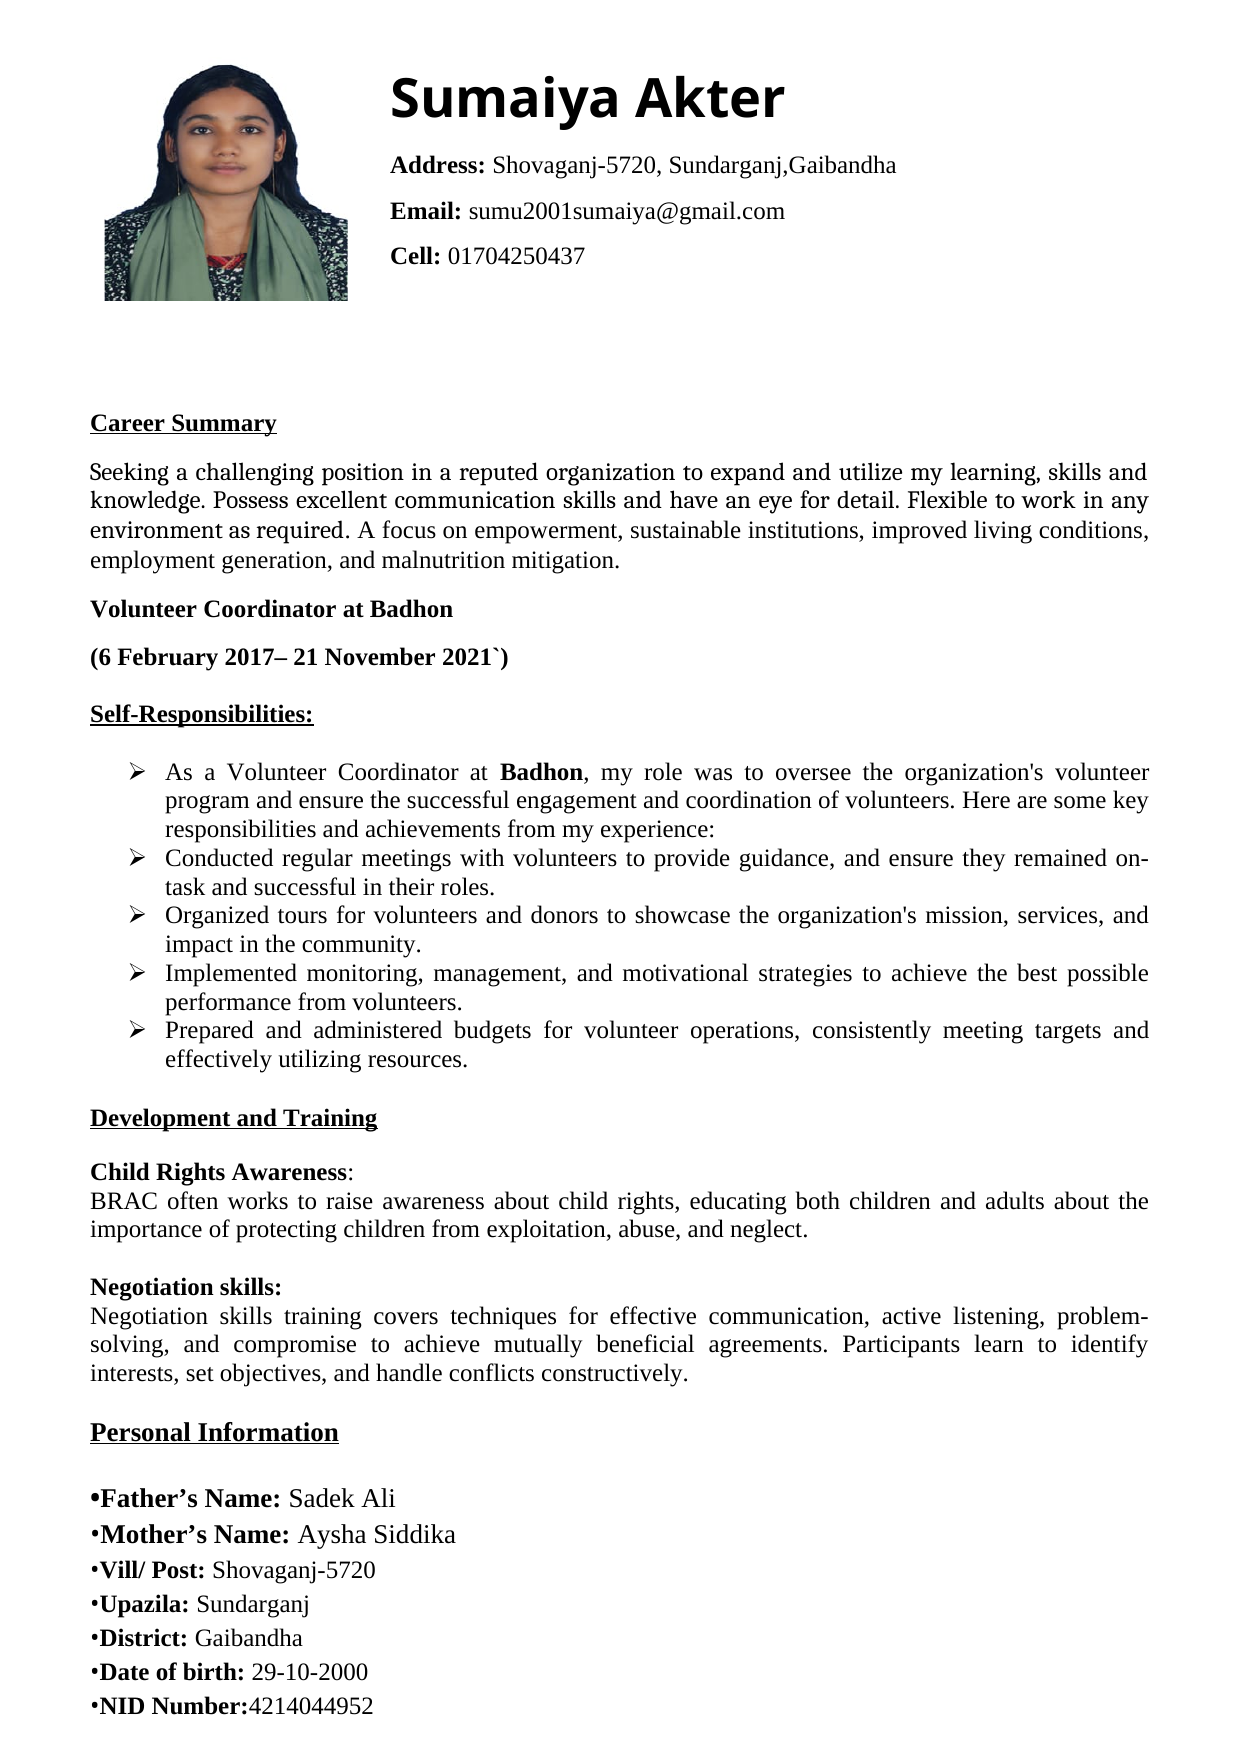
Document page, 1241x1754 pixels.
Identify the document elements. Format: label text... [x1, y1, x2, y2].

text Personal Information [90, 1416, 1150, 1447]
text •Vill/ Post: Shovaganj-5720 [90, 1552, 1150, 1586]
text •NID Number:4214044952 [90, 1688, 1150, 1722]
text •Mother’s Name: Aysha Siddika [90, 1515, 1150, 1552]
text •Father’s Name: Sadek Ali [90, 1478, 1150, 1515]
list Organized tours for volunteers and donors to showcase the organization's mission, services, and impact in the community. [127, 901, 1150, 958]
text •Upazila: Sundarganj [90, 1586, 1150, 1620]
text Negotiation skills: [90, 1272, 1150, 1301]
text Address: Shovaganj-5720, Sundarganj,Gaibandha [315, 150, 1150, 179]
list As a Volunteer Coordinator at Badhon, my role was to oversee the organization's volunteer program and ensure the successful engagement and coordination of volunteers. Here are some key responsibilities and achievements from my experience: [127, 757, 1150, 843]
text Sumaiya Akter [315, 60, 1150, 134]
text •District: Gaibandha [90, 1620, 1150, 1654]
text (6 February 2017– 21 November 2021`) [90, 642, 1150, 671]
text BRAC often works to raise awareness about child rights, educating both children and adults about the importance of protecting children from exploitation, abuse, and neglect. [90, 1186, 1150, 1243]
text Career Summary [90, 408, 1166, 437]
list Implemented monitoring, management, and motivational strategies to achieve the best possible performance from volunteers. [127, 958, 1150, 1016]
list Prepared and administered budgets for volunteer operations, consistently meeting targets and effectively utilizing resources. [127, 1016, 1150, 1073]
text Cell: 01704250437 [315, 241, 1150, 270]
text Self-Responsibilities: [90, 699, 1150, 728]
list Conducted regular meetings with volunteers to provide guidance, and ensure they remained on-task and successful in their roles. [127, 843, 1150, 901]
text Volunteer Coordinator at Badhon [90, 594, 1150, 623]
text Development and Training [90, 1103, 1150, 1131]
picture [104, 57, 348, 301]
text •Date of birth: 29-10-2000 [90, 1654, 1150, 1688]
text Email: sumu2001sumaiya@gmail.com [315, 196, 1150, 224]
text Child Rights Awareness: [90, 1157, 1150, 1186]
text Negotiation skills training covers techniques for effective communication, active listening, problem-solving, and compromise to achieve mutually beneficial agreements. Participants learn to identify interests, set objectives, and handle conflicts constructively. [90, 1301, 1150, 1387]
text Seeking a challenging position in a reputed organization to expand and utilize my learning, skills and knowledge. Possess excellent communication skills and have an eye for detail. Flexible to work in any environment as required. A focus on empowerment, sustainable institutions, improved living conditions, employment generation, and malnutrition mitigation. [90, 458, 1150, 573]
